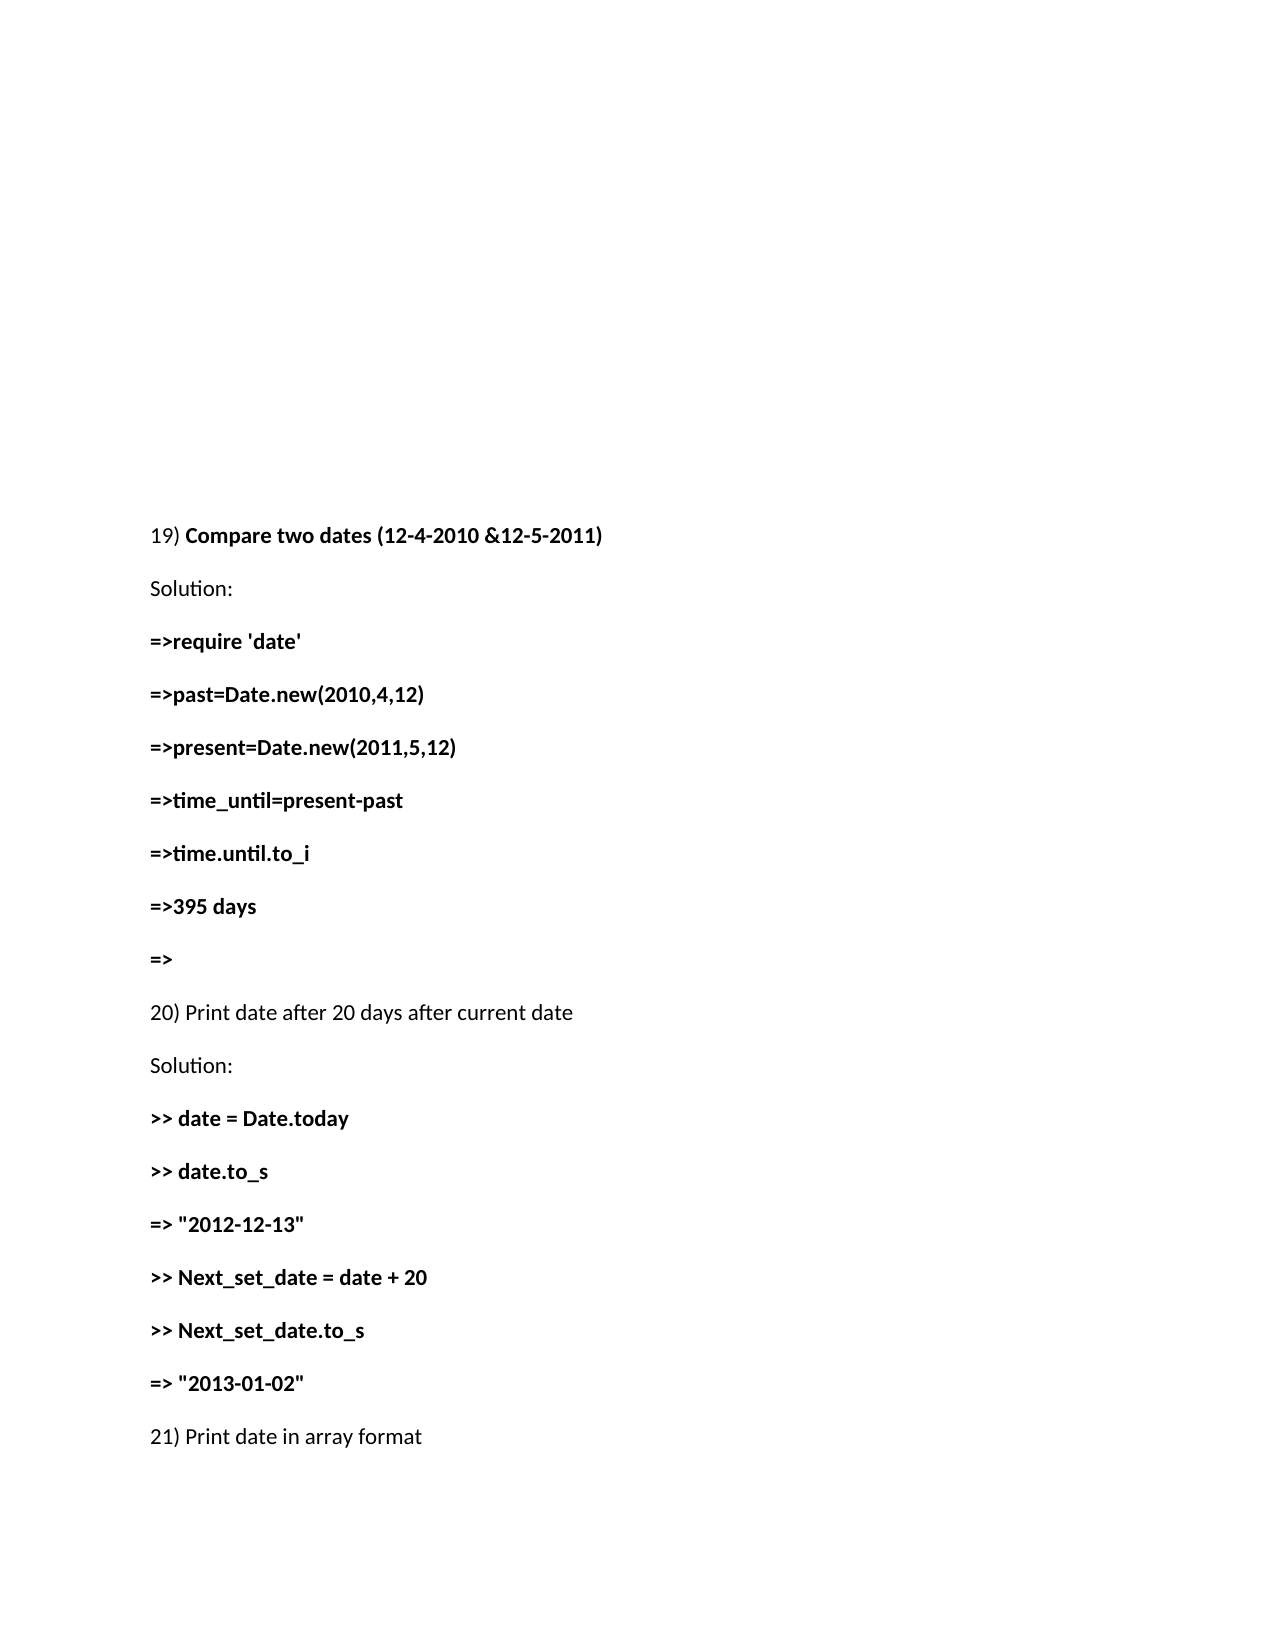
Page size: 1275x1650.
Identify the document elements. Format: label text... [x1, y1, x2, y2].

text Solution: [150, 1051, 1125, 1079]
text =>time_until=present-past [150, 786, 1125, 814]
text =>present=Date.new(2011,5,12) [150, 733, 1125, 761]
text >> Next_set_date.to_s [150, 1316, 1125, 1344]
text 19) Compare two dates (12-4-2010 &12-5-2011) [150, 521, 1125, 549]
text Solution: [150, 574, 1125, 602]
text => [150, 945, 1125, 973]
text >> Next_set_date = date + 20 [150, 1263, 1125, 1291]
text >> date = Date.today [150, 1104, 1125, 1132]
text => "2013-01-02" [150, 1369, 1125, 1397]
text >> date.to_s [150, 1157, 1125, 1185]
text =>past=Date.new(2010,4,12) [150, 680, 1125, 708]
text =>395 days [150, 892, 1125, 920]
text =>time.until.to_i [150, 839, 1125, 867]
text 21) Print date in array format [150, 1422, 1125, 1451]
text => "2012-12-13" [150, 1210, 1125, 1238]
text =>require 'date' [150, 627, 1125, 655]
text 20) Print date after 20 days after current date [150, 998, 1125, 1026]
